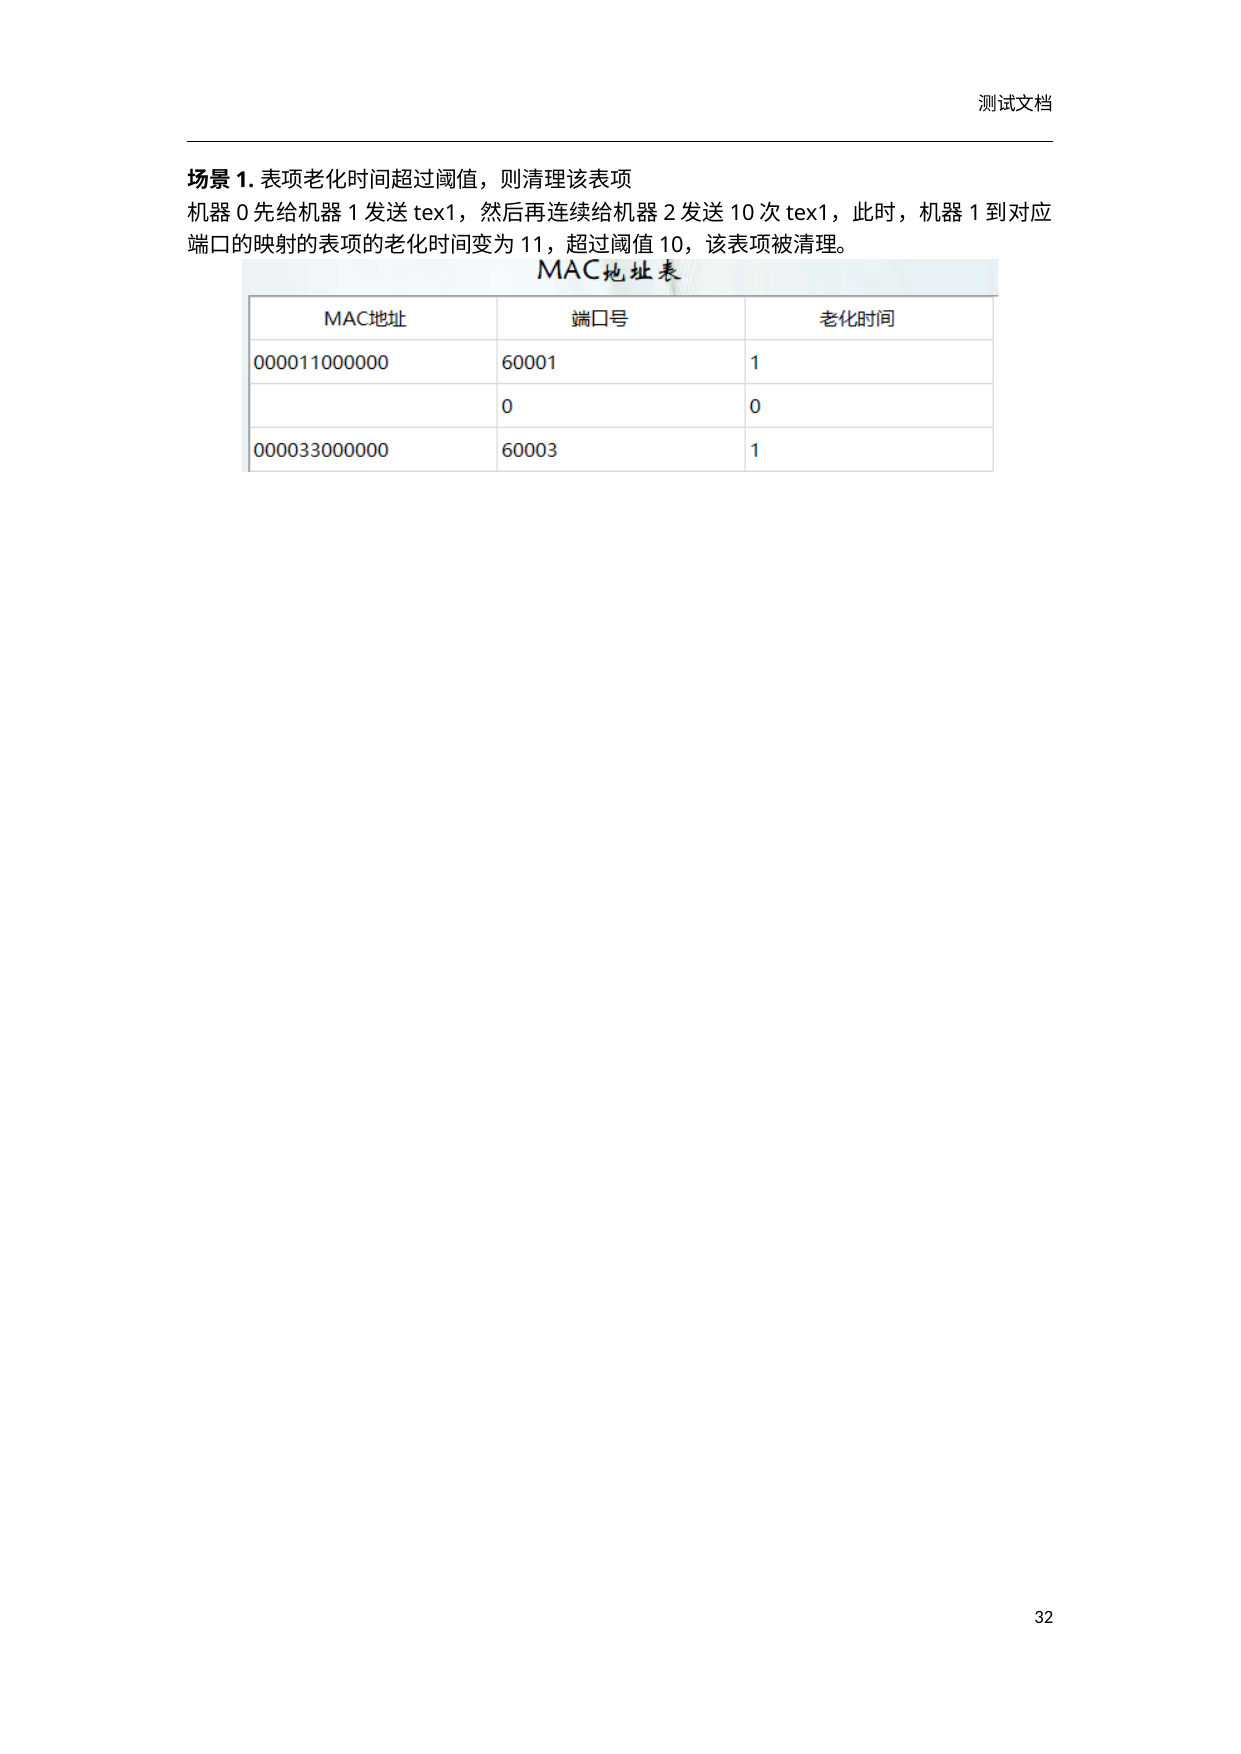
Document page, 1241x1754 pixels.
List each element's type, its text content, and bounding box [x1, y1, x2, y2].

text 场景1. 表项老化时间超过阈值，则清理该表项 [187, 162, 1053, 194]
text 机器0先给机器1发送tex1，然后再连续给机器2发送10次tex1，此时，机器1到对应端口的映射的表项的老化时间变为11，超过阈值10，该表项被清理。 [187, 194, 1053, 259]
